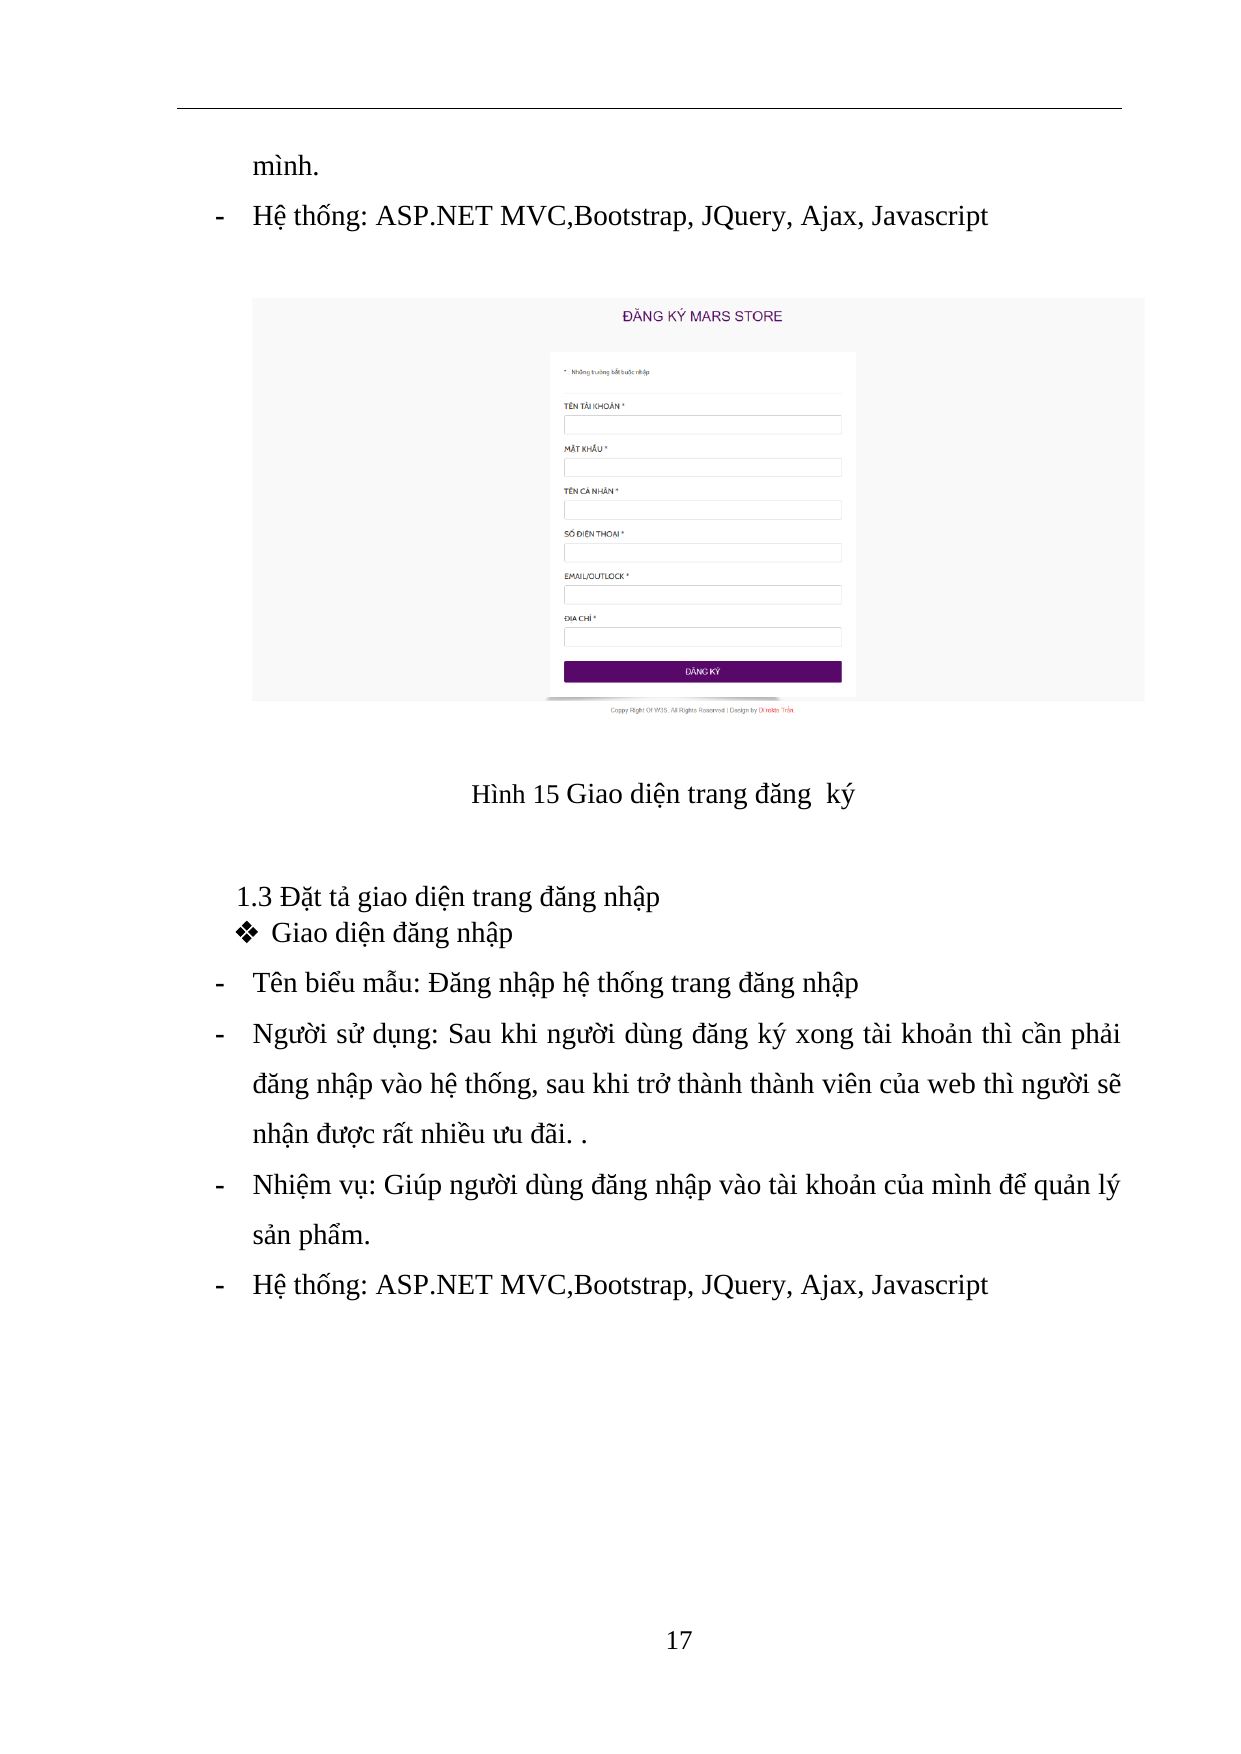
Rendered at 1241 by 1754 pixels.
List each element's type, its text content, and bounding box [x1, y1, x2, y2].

list Giao diện đăng nhập [233, 915, 1122, 949]
list Hệ thống: ASP.NET MVC,Bootstrap, JQuery, Ajax, Javascript [215, 1267, 1122, 1301]
picture [252, 298, 1145, 714]
list Nhiệm vụ: Giúp người dùng đăng nhập vào tài khoản của mình để quản lý sản phẩm. [215, 1167, 1122, 1251]
subtitle 1.3 Đặt tả giao diện trang đăng nhập [177, 879, 1122, 912]
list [215, 148, 1122, 181]
list Tên biểu mẫu: Đăng nhập hệ thống trang đăng nhập [215, 966, 1122, 999]
list Hệ thống: ASP.NET MVC,Bootstrap, JQuery, Ajax, Javascript [215, 198, 1122, 232]
list Người sử dụng: Sau khi người dùng đăng ký xong tài khoản thì cần phải đăng nhập vào hệ thống, sau khi trở thành thành viên của web thì người sẽ nhận được rất nhiều ưu đãi. . [215, 1016, 1122, 1150]
